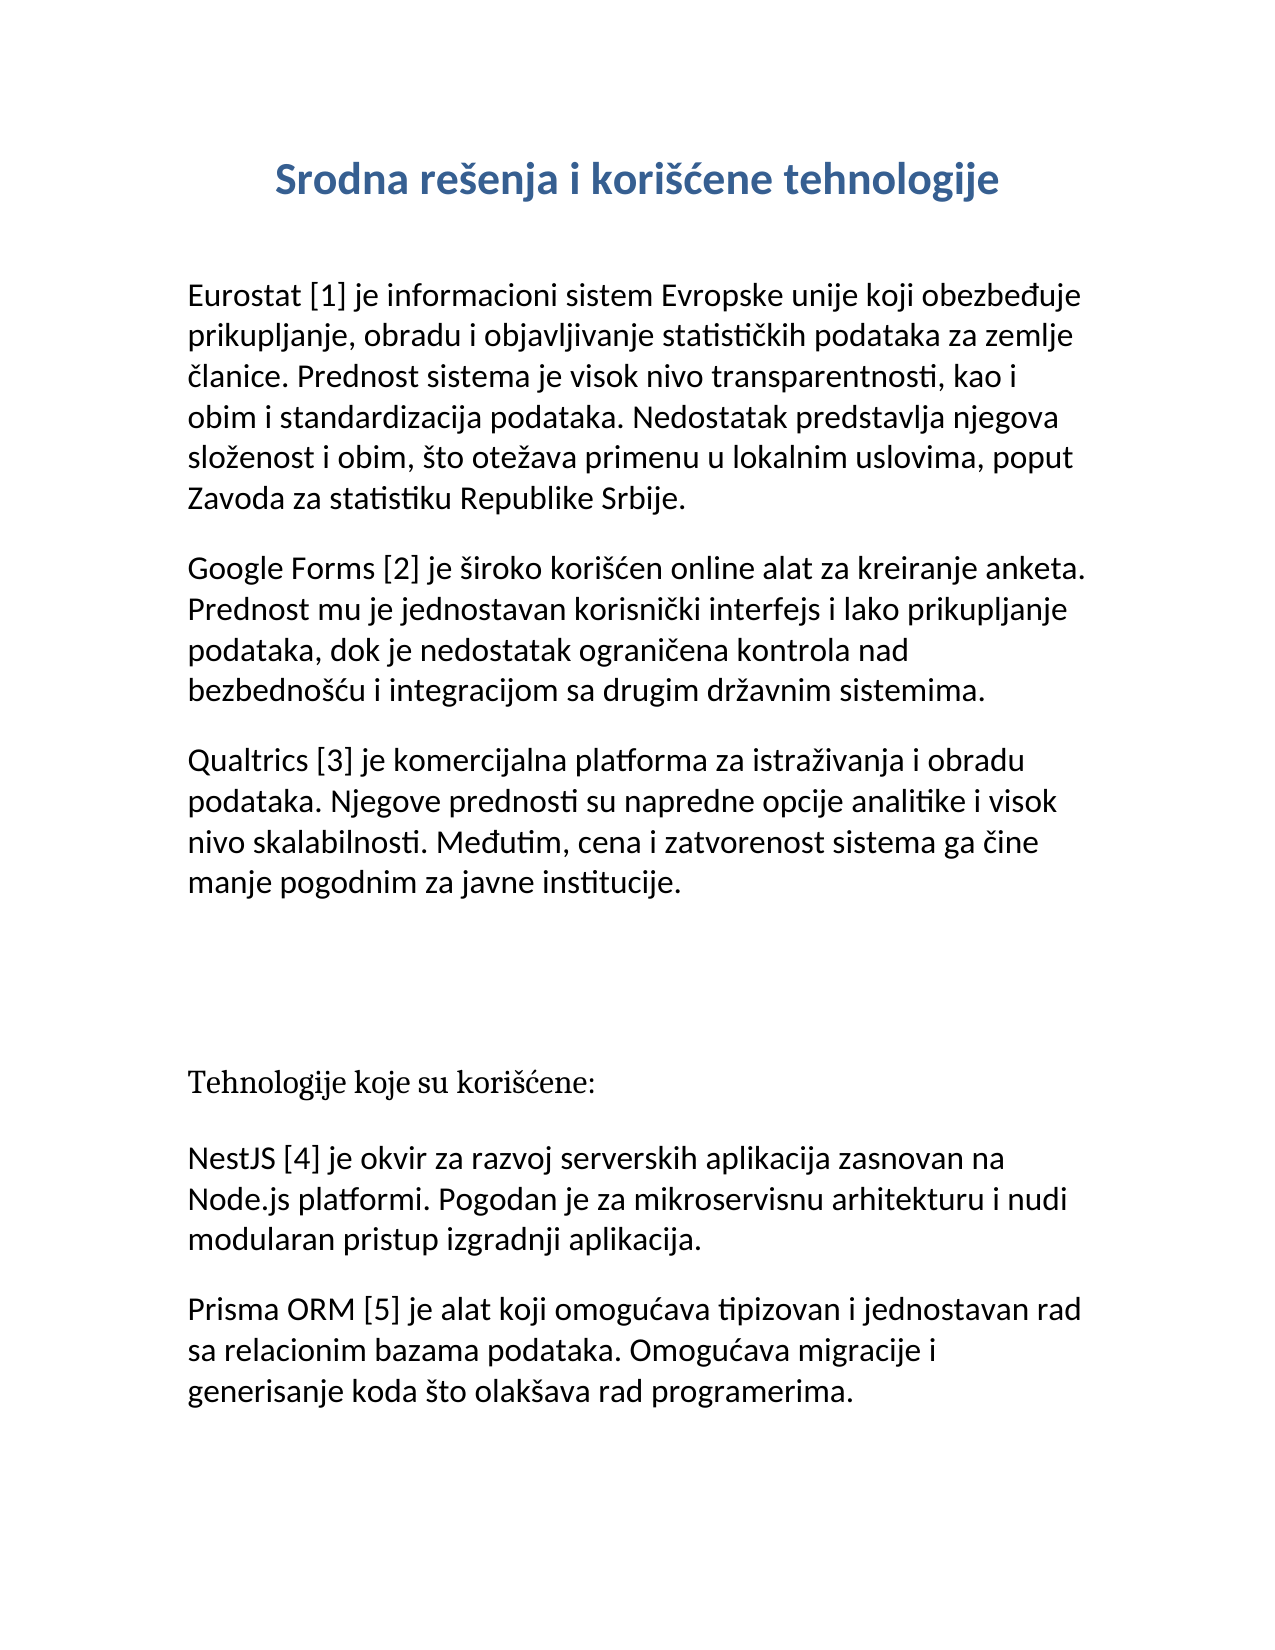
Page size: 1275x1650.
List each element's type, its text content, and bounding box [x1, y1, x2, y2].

text Eurostat [1] je informacioni sistem Evropske unije koji obezbeđuje prikupljanje, obradu i objavljivanje statističkih podataka za zemlje članice. Prednost sistema je visok nivo transparentnosti, kao i obim i standardizacija podataka. Nedostatak predstavlja njegova složenost i obim, što otežava primenu u lokalnim uslovima, poput Zavoda za statistiku Republike Srbije. [187, 274, 1087, 518]
subtitle Srodna rešenja i korišćene tehnologije [187, 150, 1087, 206]
text Qualtrics [3] je komercijalna platforma za istraživanja i obradu podataka. Njegove prednosti su napredne opcije analitike i visok nivo skalabilnosti. Međutim, cena i zatvorenost sistema ga čine manje pogodnim za javne institucije. [187, 739, 1087, 902]
text Google Forms [2] je široko korišćen online alat za kreiranje anketa. Prednost mu je jednostavan korisnički interfejs i lako prikupljanje podataka, dok je nedostatak ograničena kontrola nad bezbednošću i integracijom sa drugim državnim sistemima. [187, 547, 1087, 710]
text Prisma ORM [5] je alat koji omogućava tipizovan i jednostavan rad sa relacionim bazama podataka. Omogućava migracije i generisanje koda što olakšava rad programerima. [187, 1288, 1087, 1410]
text Tehnologije koje su korišćene: [187, 931, 1087, 1102]
text NestJS [4] je okvir za razvoj serverskih aplikacija zasnovan na Node.js platformi. Pogodan je za mikroservisnu arhitekturu i nudi modularan pristup izgradnji aplikacija. [187, 1137, 1087, 1259]
